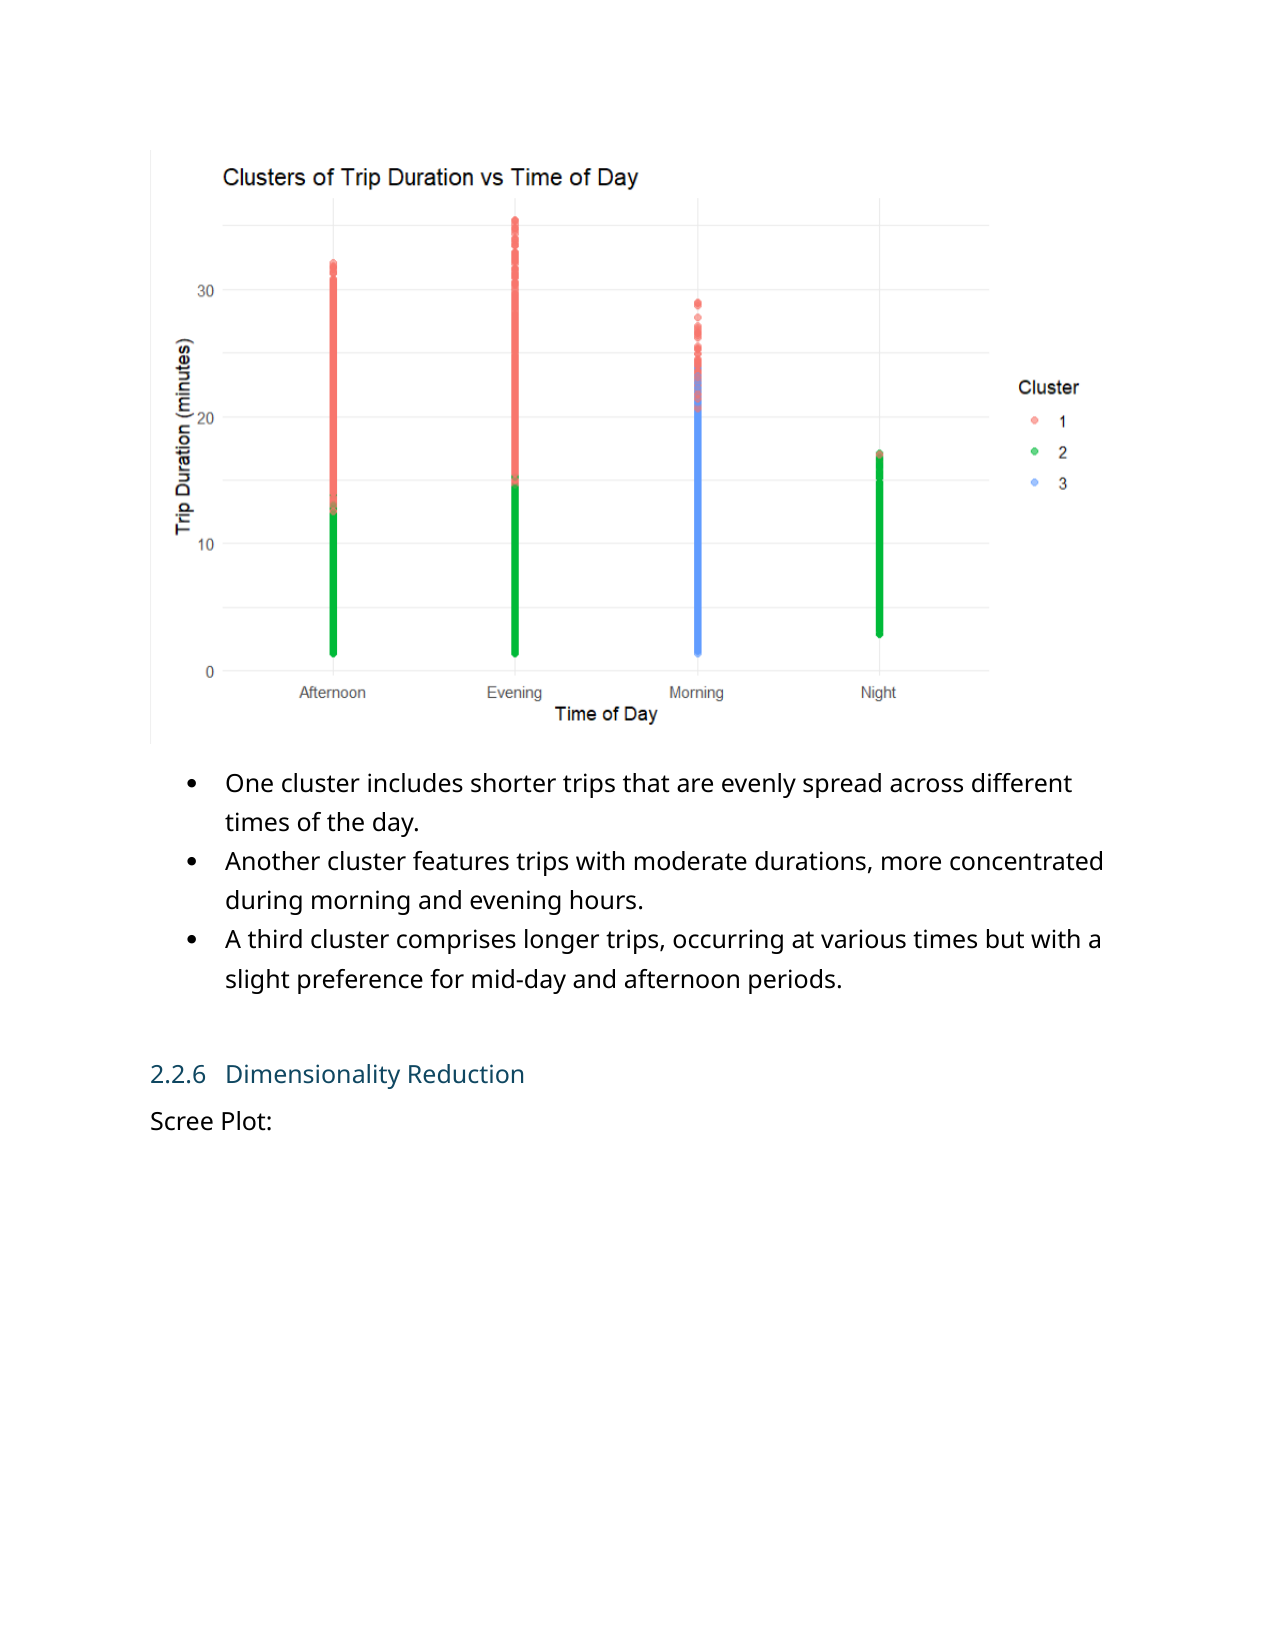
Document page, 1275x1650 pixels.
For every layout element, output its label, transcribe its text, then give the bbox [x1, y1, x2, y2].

list A third cluster comprises longer trips, occurring at various times but with a slight preference for mid-day and afternoon periods. [187, 922, 1125, 995]
picture [150, 150, 1125, 744]
list One cluster includes shorter trips that are evenly spread across different times of the day. [187, 766, 1125, 839]
list Another cluster features trips with moderate durations, more concentrated during morning and evening hours. [187, 844, 1125, 917]
text Scree Plot: [150, 1104, 1125, 1138]
subtitle Dimensionality Reduction [150, 1056, 1125, 1090]
